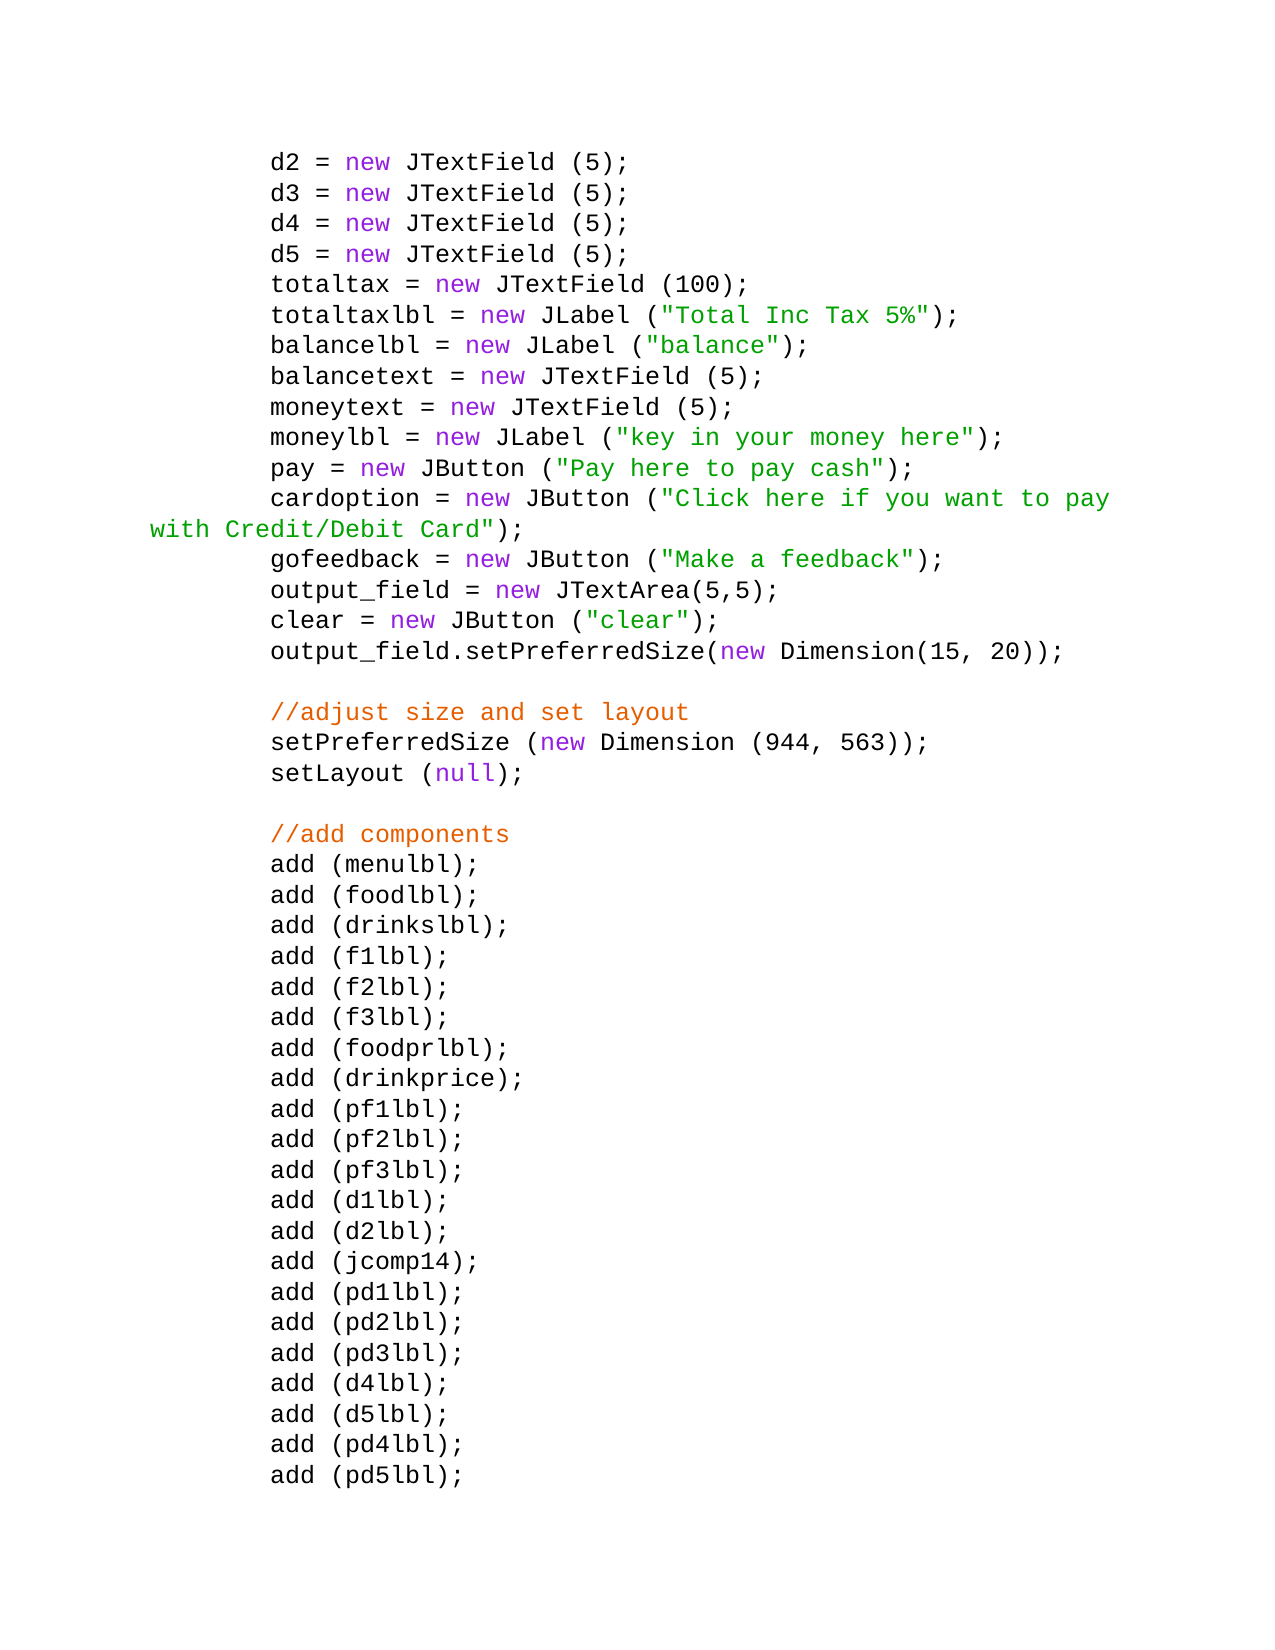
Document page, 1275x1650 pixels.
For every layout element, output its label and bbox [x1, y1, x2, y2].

text [150, 150, 1125, 1491]
